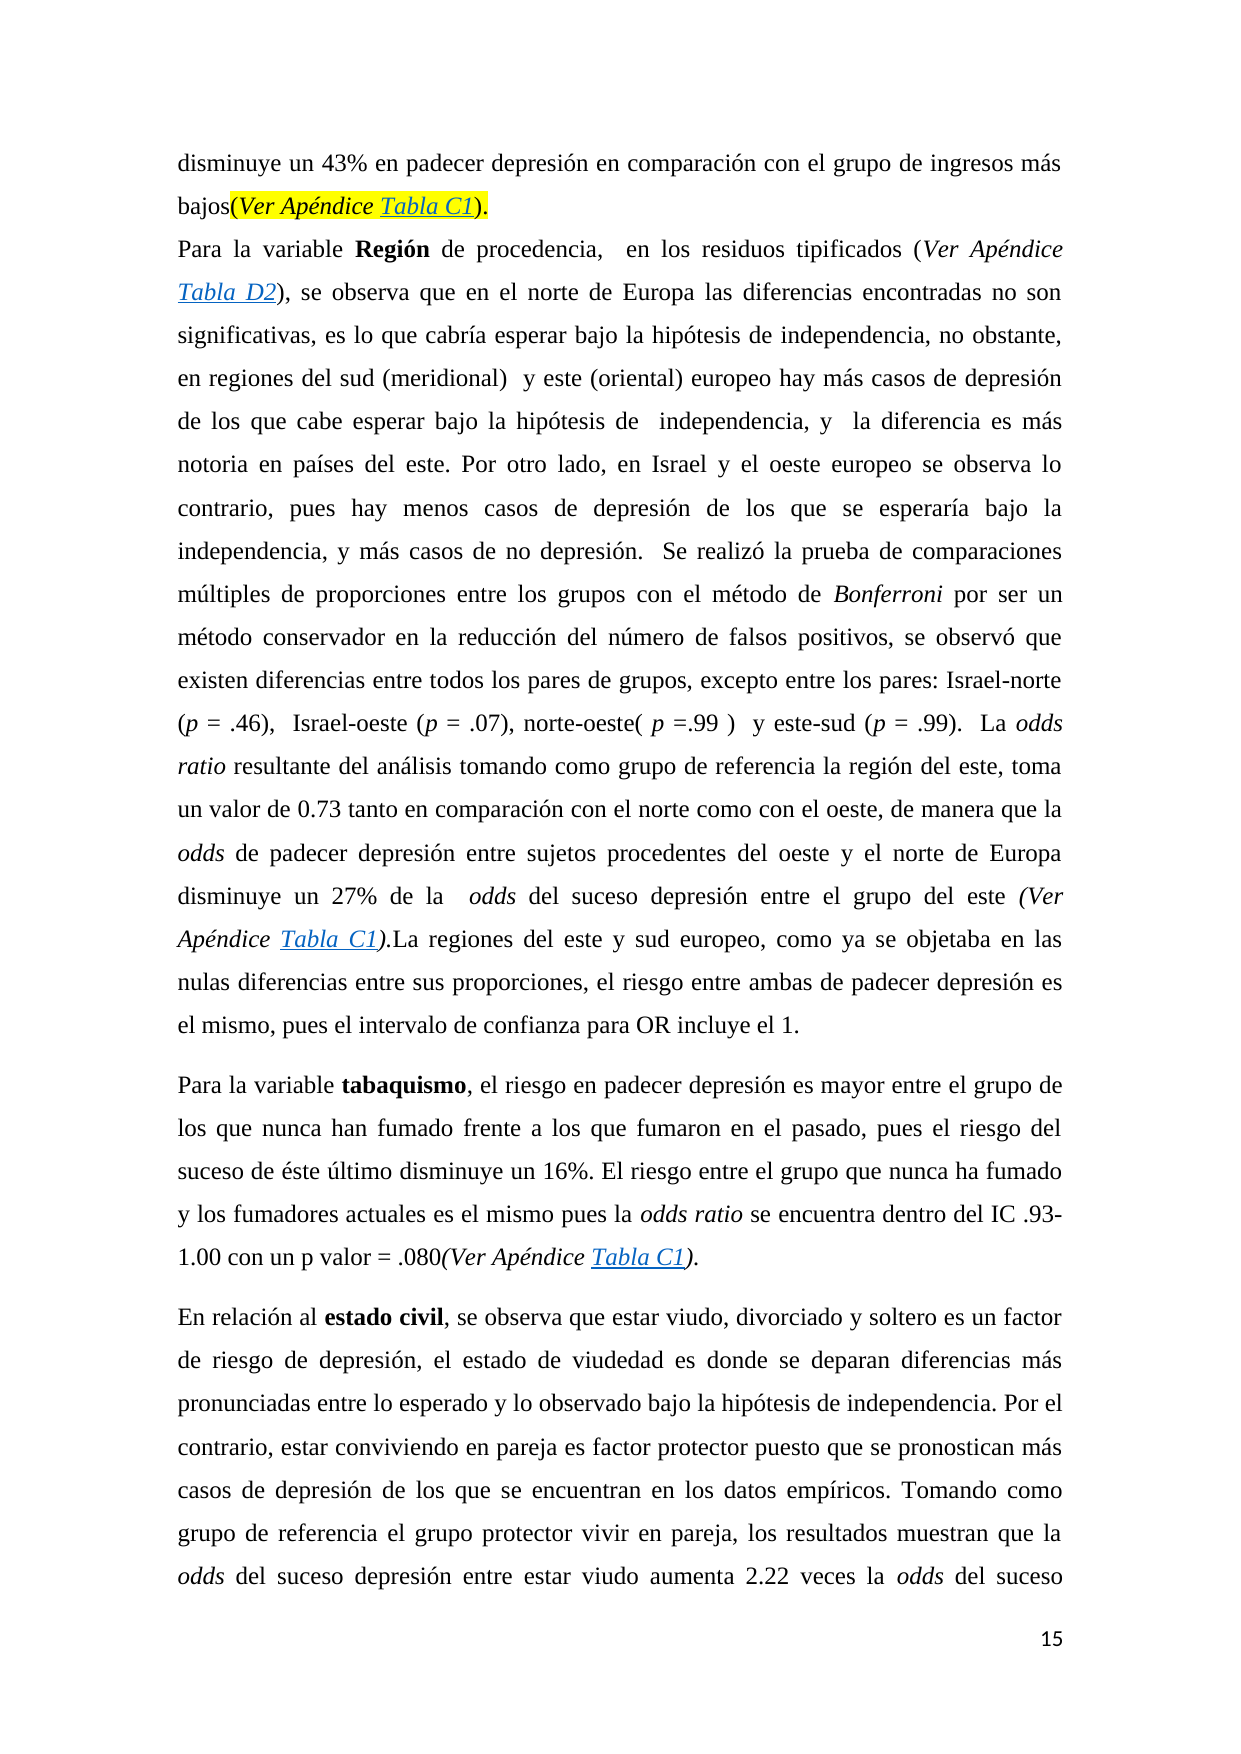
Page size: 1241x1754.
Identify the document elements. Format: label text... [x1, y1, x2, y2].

text Para la variable tabaquismo, el riesgo en padecer depresión es mayor entre el grupo de los que nunca han fumado frente a los que fumaron en el pasado, pues el riesgo del suceso de éste último disminuye un 16%. El riesgo entre el grupo que nunca ha fumado y los fumadores actuales es el mismo pues la odds ratio se encuentra dentro del IC .93-1.00 con un p valor = .080(Ver Apéndice Tabla C1). [177, 1070, 1063, 1271]
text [177, 148, 1063, 219]
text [177, 1302, 1063, 1590]
text Para la variable Región de procedencia, en los residuos tipificados (Ver Apéndice Tabla D2), se observa que en el norte de Europa las diferencias encontradas no son significativas, es lo que cabría esperar bajo la hipótesis de independencia, no obstante, en regiones del sud (meridional) y este (oriental) europeo hay más casos de depresión de los que cabe esperar bajo la hipótesis de independencia, y la diferencia es más notoria en países del este. Por otro lado, en Israel y el oeste europeo se observa lo contrario, pues hay menos casos de depresión de los que se esperaría bajo la independencia, y más casos de no depresión. Se realizó la prueba de comparaciones múltiples de proporciones entre los grupos con el método de Bonferroni por ser un método conservador en la reducción del número de falsos positivos, se observó que existen diferencias entre todos los pares de grupos, excepto entre los pares: Israel-norte (p = .46), Israel-oeste (p = .07), norte-oeste( p =.99 ) y este-sud (p = .99). La odds ratio resultante del análisis tomando como grupo de referencia la región del este, toma un valor de 0.73 tanto en comparación con el norte como con el oeste, de manera que la odds de padecer depresión entre sujetos procedentes del oeste y el norte de Europa disminuye un 27% de la odds del suceso depresión entre el grupo del este (Ver Apéndice Tabla C1).La regiones del este y sud europeo, como ya se objetaba en las nulas diferencias entre sus proporciones, el riesgo entre ambas de padecer depresión es el mismo, pues el intervalo de confianza para OR incluye el 1. [177, 234, 1063, 1039]
